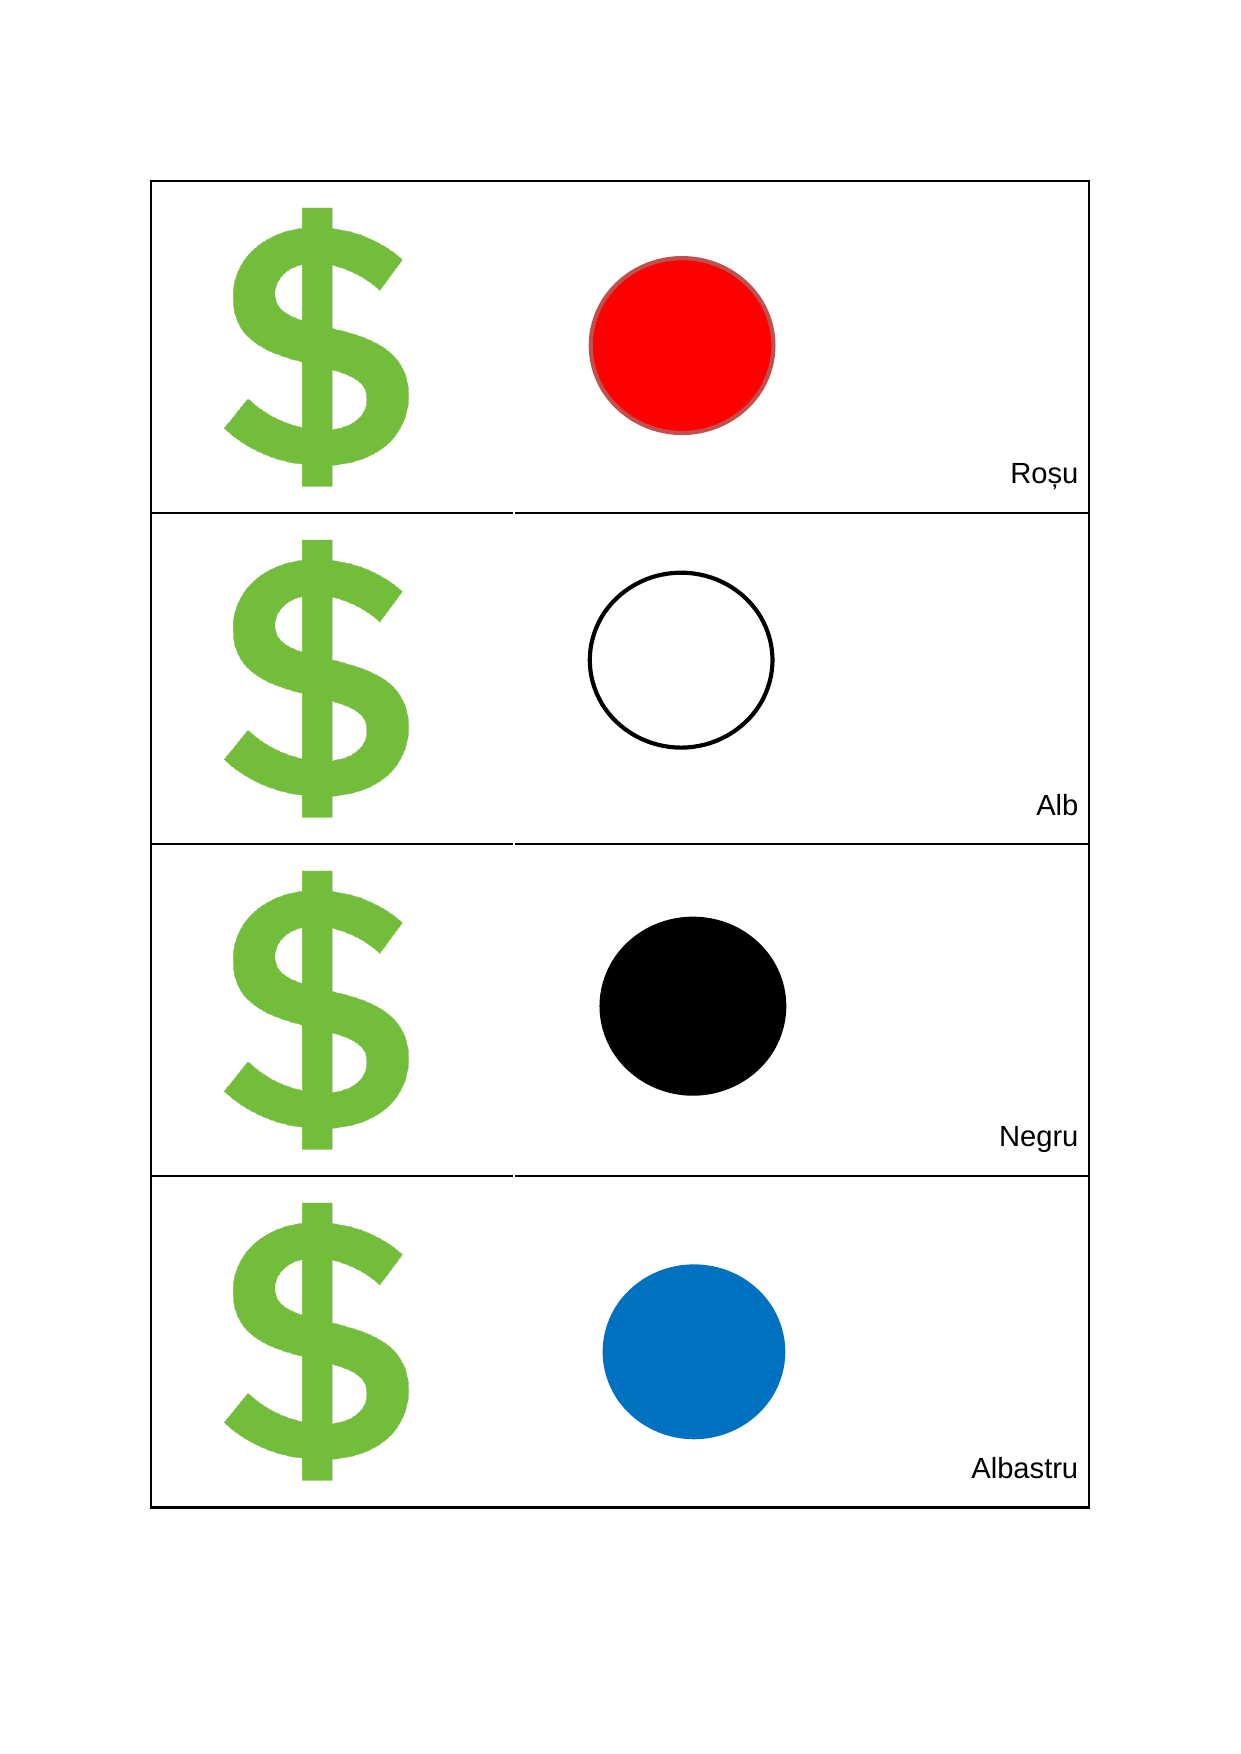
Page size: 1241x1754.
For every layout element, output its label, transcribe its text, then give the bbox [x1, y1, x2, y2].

table_header [152, 182, 513, 512]
picture [161, 855, 470, 1165]
table_cell Negru [515, 845, 1088, 1175]
table_cell [152, 845, 513, 1175]
picture [161, 192, 470, 502]
table_header Roșu [515, 182, 1088, 512]
table_cell [152, 514, 513, 843]
table_cell [152, 1177, 513, 1506]
picture [161, 524, 470, 833]
picture [161, 1187, 470, 1496]
table_cell Albastru [515, 1177, 1088, 1506]
table_cell Alb [515, 514, 1088, 843]
